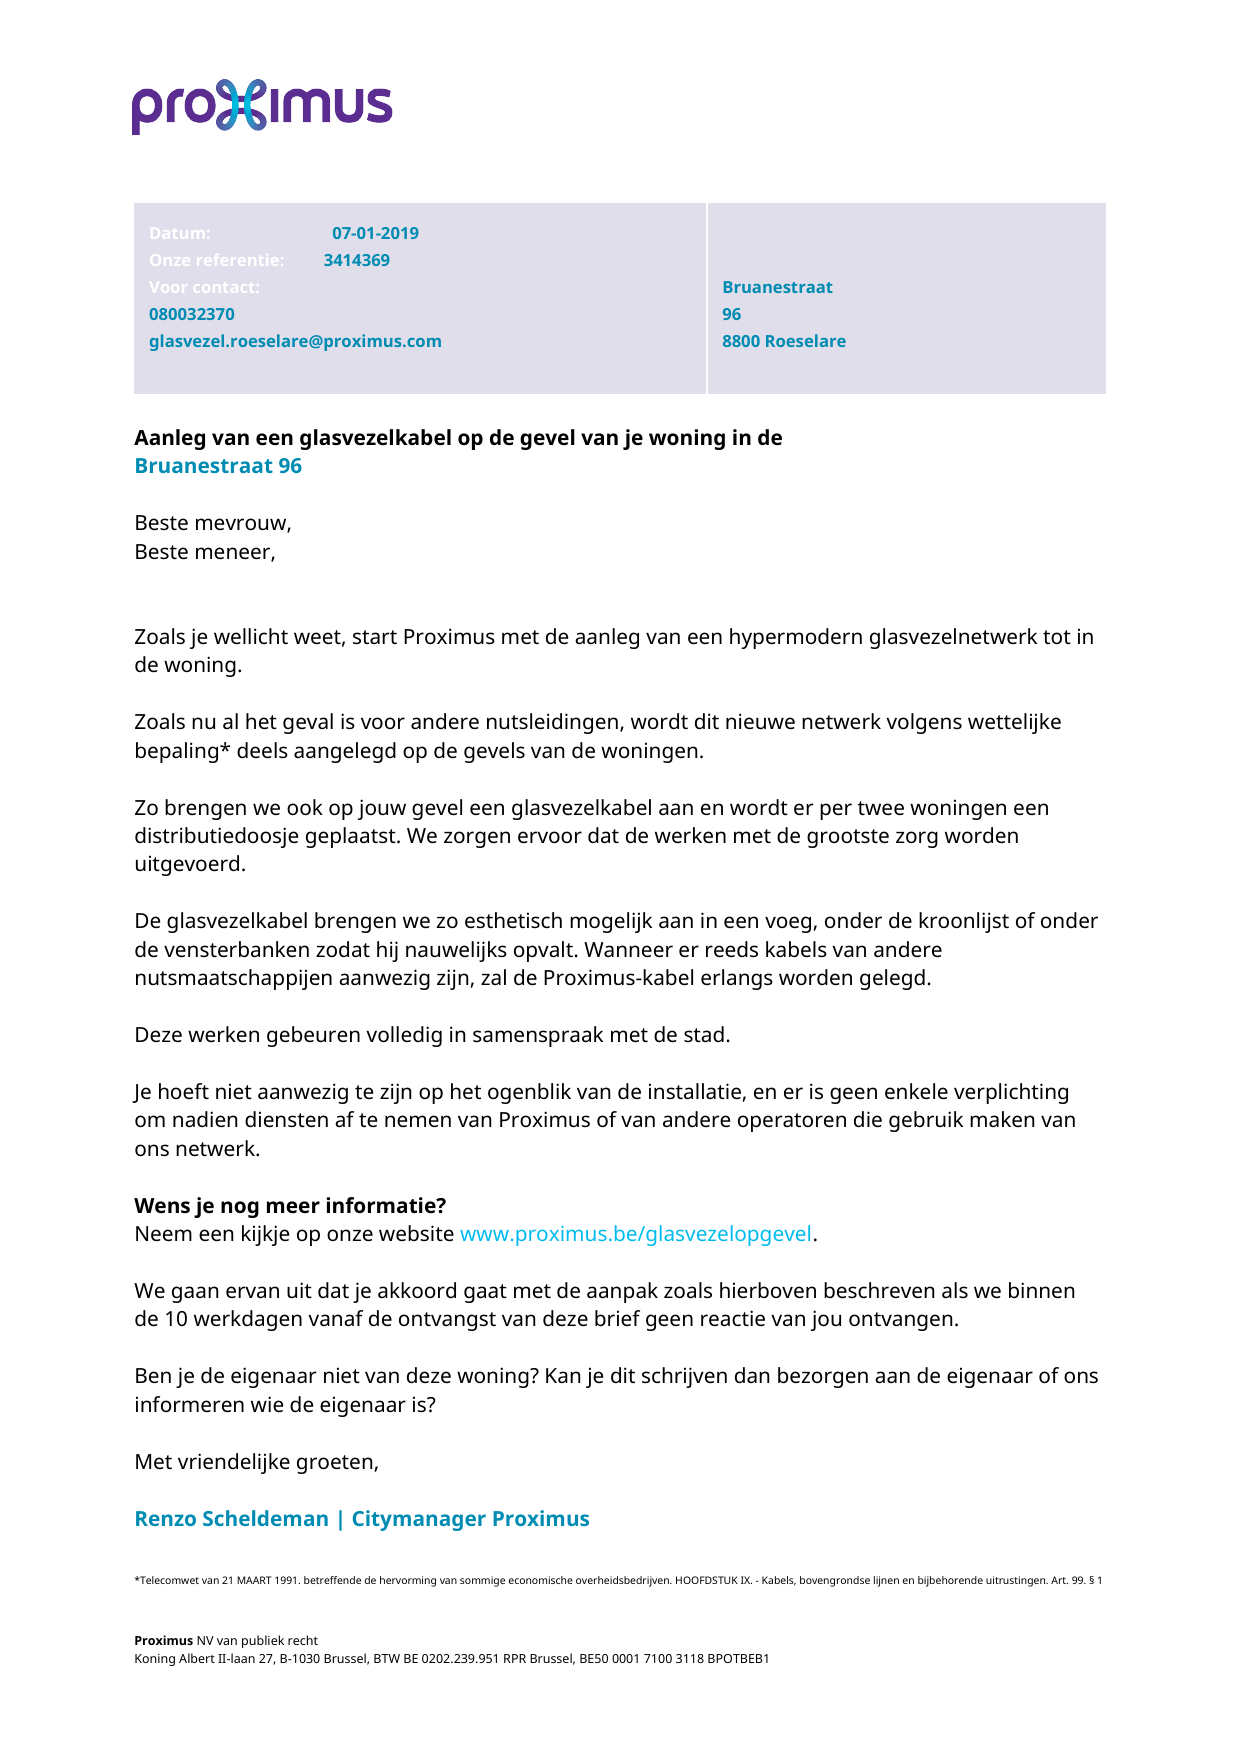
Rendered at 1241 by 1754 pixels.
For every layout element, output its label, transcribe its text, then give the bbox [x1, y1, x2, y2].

text Beste meneer, [134, 537, 1106, 565]
text Neem een kijkje op onze website www.proximus.be/glasvezelopgevel. [134, 1219, 1106, 1248]
picture [0, 0, 1241, 149]
text Met vriendelijke groeten, [134, 1447, 1106, 1475]
text Ben je de eigenaar niet van deze woning? Kan je dit schrijven dan bezorgen aan de eigenaar of ons informeren wie de eigenaar is? [134, 1361, 1106, 1418]
text Je hoeft niet aanwezig te zijn op het ogenblik van de installatie, en er is geen enkele verplichting om nadien diensten af te nemen van Proximus of van andere operatoren die gebruik maken van ons netwerk. [134, 1077, 1106, 1162]
text Beste mevrouw, [134, 508, 1106, 537]
text Zoals nu al het geval is voor andere nutsleidingen, wordt dit nieuwe netwerk volgens wettelijke bepaling* deels aangelegd op de gevels van de woningen. [134, 707, 1106, 764]
text De glasvezelkabel brengen we zo esthetisch mogelijk aan in een voeg, onder de kroonlijst of onder de vensterbanken zodat hij nauwelijks opvalt. Wanneer er reeds kabels van andere nutsmaatschappijen aanwezig zijn, zal de Proximus-kabel erlangs worden gelegd. [134, 906, 1106, 992]
table_header Datum: 07-01-2019 Onze referentie: 3414369 Voor contact: 080032370 glasvezel.roeselare@proximus.com [134, 203, 706, 394]
text Deze werken gebeuren volledig in samenspraak met de stad. [134, 1020, 1106, 1049]
table_header Bruanestraat 96 8800 Roeselare [708, 203, 1106, 394]
text Zo brengen we ook op jouw gevel een glasvezelkabel aan en wordt er per twee woningen een distributiedoosje geplaatst. We zorgen ervoor dat de werken met de grootste zorg worden uitgevoerd. [134, 793, 1106, 878]
text Zoals je wellicht weet, start Proximus met de aanleg van een hypermodern glasvezelnetwerk tot in de woning. [134, 622, 1106, 679]
text Wens je nog meer informatie? [134, 1191, 1106, 1219]
text We gaan ervan uit dat je akkoord gaat met de aanpak zoals hierboven beschreven als we binnen de 10 werkdagen vanaf de ontvangst van deze brief geen reactie van jou ontvangen. [134, 1276, 1106, 1333]
text *Telecomwet van 21 MAART 1991. betreffende de hervorming van sommige economische overheidsbedrijven. HOOFDSTUK IX. - Kabels, bovengrondse lijnen en bijbehorende uitrustingen. Art. 99. § 1 [134, 1561, 1106, 1588]
text Renzo Scheldeman | Citymanager Proximus [134, 1504, 1106, 1532]
text Aanleg van een glasvezelkabel op de gevel van je woning in de [134, 423, 1106, 451]
text Bruanestraat 96 [134, 451, 1106, 480]
